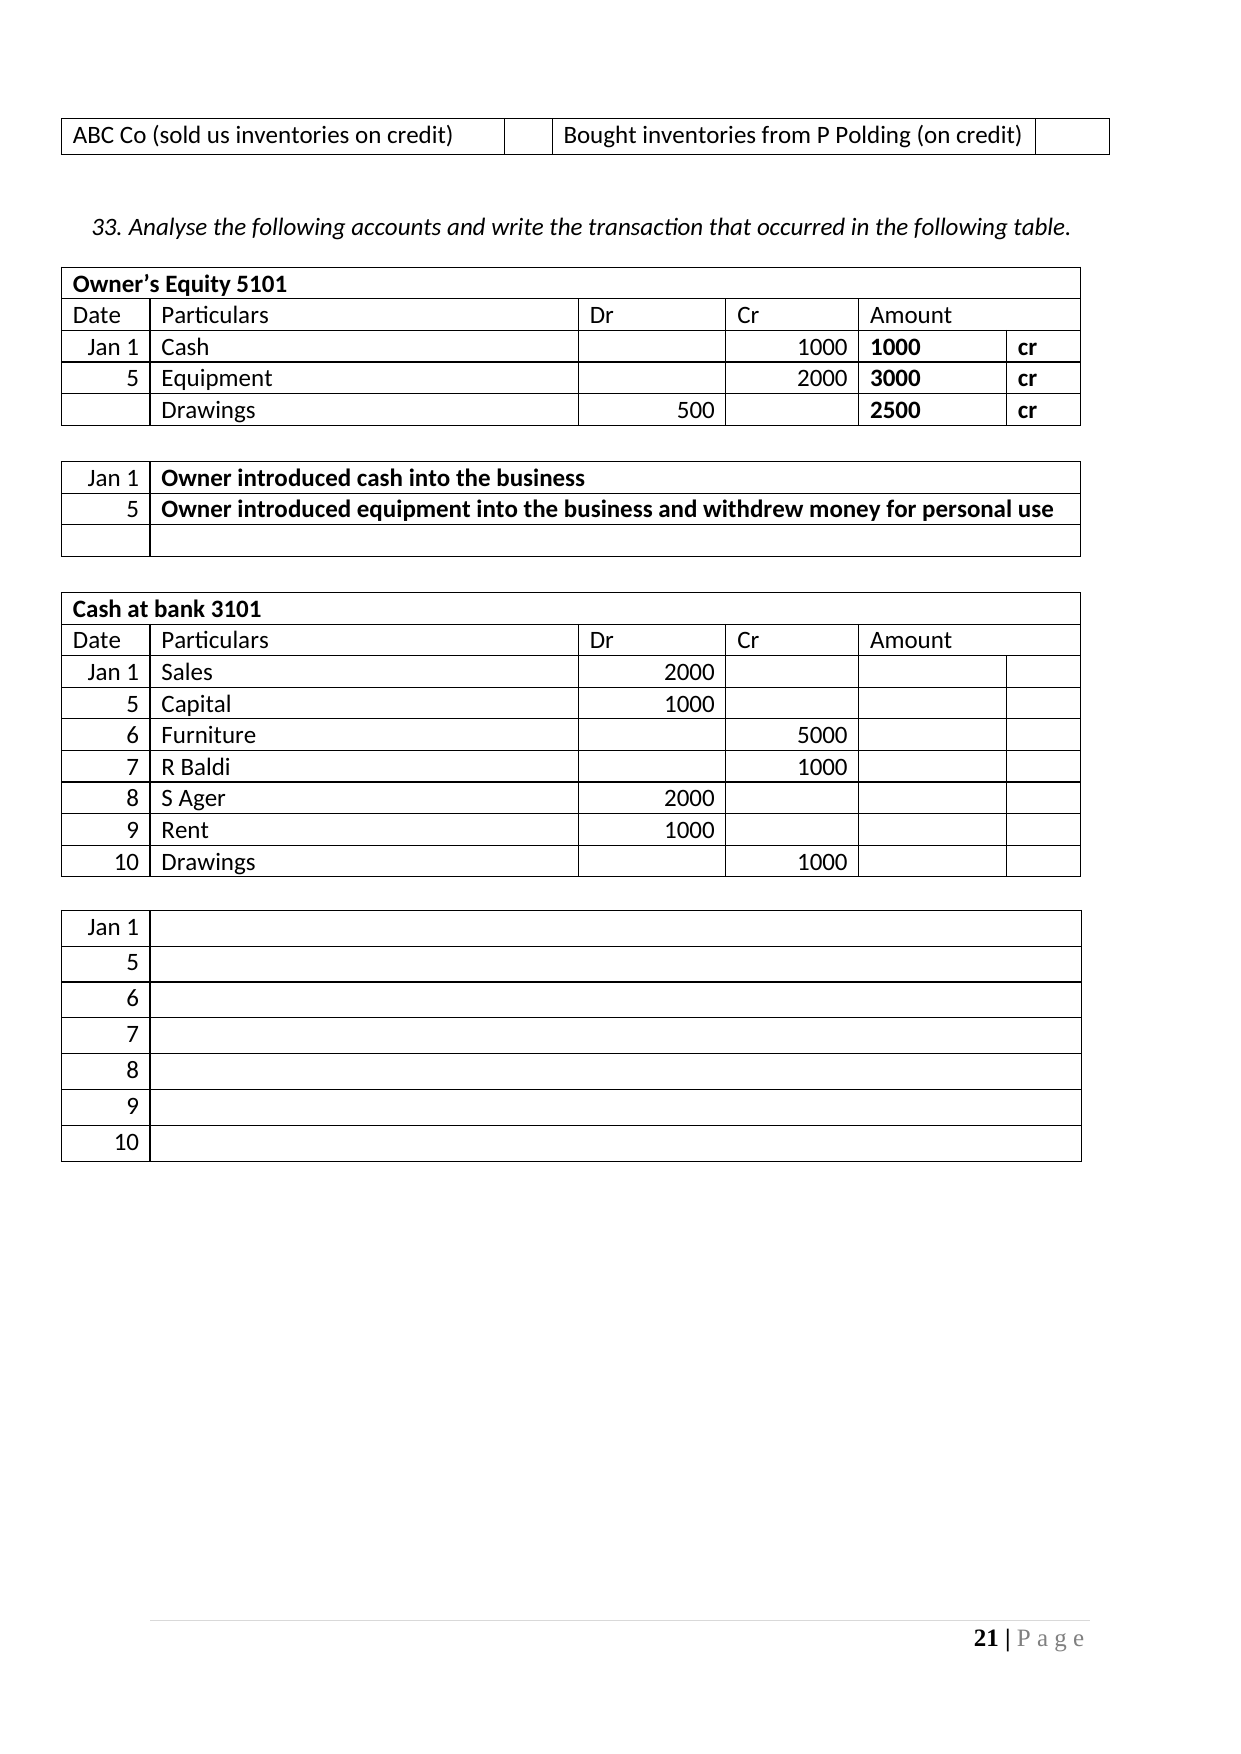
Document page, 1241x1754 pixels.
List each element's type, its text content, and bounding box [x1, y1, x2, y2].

table_cell [1036, 119, 1109, 154]
table_cell 2000 [579, 783, 725, 813]
table_header Jan 1 [62, 462, 149, 492]
table_cell Sales [151, 656, 578, 687]
table_cell Rent [151, 814, 578, 844]
table_header Jan 1 [62, 911, 149, 946]
table_cell [151, 983, 1081, 1017]
table_cell [726, 688, 858, 718]
table_cell Particulars [151, 625, 578, 655]
table_cell cr [1007, 394, 1080, 424]
table_header Owner introduced cash into the business [151, 462, 1080, 492]
table_cell [1007, 688, 1080, 718]
table_cell 1000 [726, 331, 858, 361]
table_cell Owner introduced equipment into the business and withdrew money for personal use [151, 494, 1080, 524]
table_cell [151, 1126, 1081, 1161]
table_cell [1007, 719, 1080, 750]
table_cell 9 [62, 814, 149, 844]
table_cell [62, 394, 149, 424]
table_cell S Ager [151, 783, 578, 813]
table_cell [859, 846, 1006, 876]
table_cell [726, 656, 858, 687]
table_cell [859, 751, 1006, 781]
table_cell 7 [62, 751, 149, 781]
table_cell [726, 814, 858, 844]
table_cell 10 [62, 846, 149, 876]
table_cell 6 [62, 983, 149, 1017]
table_cell 5000 [726, 719, 858, 750]
table_cell Dr [579, 299, 725, 330]
table_cell [859, 814, 1006, 844]
table_cell 1000 [726, 846, 858, 876]
table_cell R Baldi [151, 751, 578, 781]
table_cell Amount [859, 299, 1080, 330]
table_cell 7 [62, 1018, 149, 1053]
table_cell [62, 525, 149, 556]
table_cell 5 [62, 947, 149, 981]
table_cell 5 [62, 688, 149, 718]
table_cell [151, 1054, 1081, 1089]
table_cell Jan 1 [62, 656, 149, 687]
table_cell Capital [151, 688, 578, 718]
table_cell [579, 751, 725, 781]
table_cell [151, 947, 1081, 981]
table_cell [859, 719, 1006, 750]
table_cell Cash [151, 331, 578, 361]
table_cell [505, 119, 552, 154]
table_cell Drawings [151, 846, 578, 876]
table_cell Date [62, 299, 149, 330]
table_cell [859, 688, 1006, 718]
table_cell [1007, 751, 1080, 781]
table_cell Cr [726, 625, 858, 655]
table_cell [1007, 656, 1080, 687]
table_cell [726, 394, 858, 424]
table_cell 3000 [859, 363, 1006, 393]
table_cell [579, 331, 725, 361]
table_cell [151, 1090, 1081, 1125]
table_cell Dr [579, 625, 725, 655]
table_cell [859, 656, 1006, 687]
table_cell [151, 1018, 1081, 1053]
table_cell 8 [62, 783, 149, 813]
table_cell 2500 [859, 394, 1006, 424]
table_cell 8 [62, 1054, 149, 1089]
table_cell Equipment [151, 363, 578, 393]
table_cell cr [1007, 363, 1080, 393]
table_cell 1000 [726, 751, 858, 781]
table_cell Particulars [151, 299, 578, 330]
table_cell ABC Co (sold us inventories on credit) [62, 119, 504, 154]
table_cell [726, 783, 858, 813]
table_cell [579, 363, 725, 393]
table_cell [579, 846, 725, 876]
table_cell Drawings [151, 394, 578, 424]
table_cell [1007, 783, 1080, 813]
table_cell 6 [62, 719, 149, 750]
table_cell [151, 525, 1080, 556]
table_cell [579, 719, 725, 750]
table_cell Bought inventories from P Polding (on credit) [553, 119, 1035, 154]
table_cell [1007, 846, 1080, 876]
table_cell [1007, 814, 1080, 844]
table_cell 10 [62, 1126, 149, 1161]
table_cell 2000 [579, 656, 725, 687]
table_cell 5 [62, 494, 149, 524]
table_header [151, 911, 1081, 946]
table_cell Amount [859, 625, 1080, 655]
table_cell 1000 [859, 331, 1006, 361]
table_cell 1000 [579, 688, 725, 718]
table_cell 5 [62, 363, 149, 393]
table_cell 500 [579, 394, 725, 424]
table_cell Jan 1 [62, 331, 149, 361]
table_header Cash at bank 3101 [62, 593, 1080, 624]
table_cell Furniture [151, 719, 578, 750]
list Analyse the following accounts and write the transaction that occurred in the following table. [91, 211, 1090, 241]
table_cell 2000 [726, 363, 858, 393]
table_cell Date [62, 625, 149, 655]
table_cell Cr [726, 299, 858, 330]
table_cell [859, 783, 1006, 813]
table_cell cr [1007, 331, 1080, 361]
table_cell 1000 [579, 814, 725, 844]
table_cell 9 [62, 1090, 149, 1125]
table_header Owner’s Equity 5101 [62, 268, 1080, 298]
